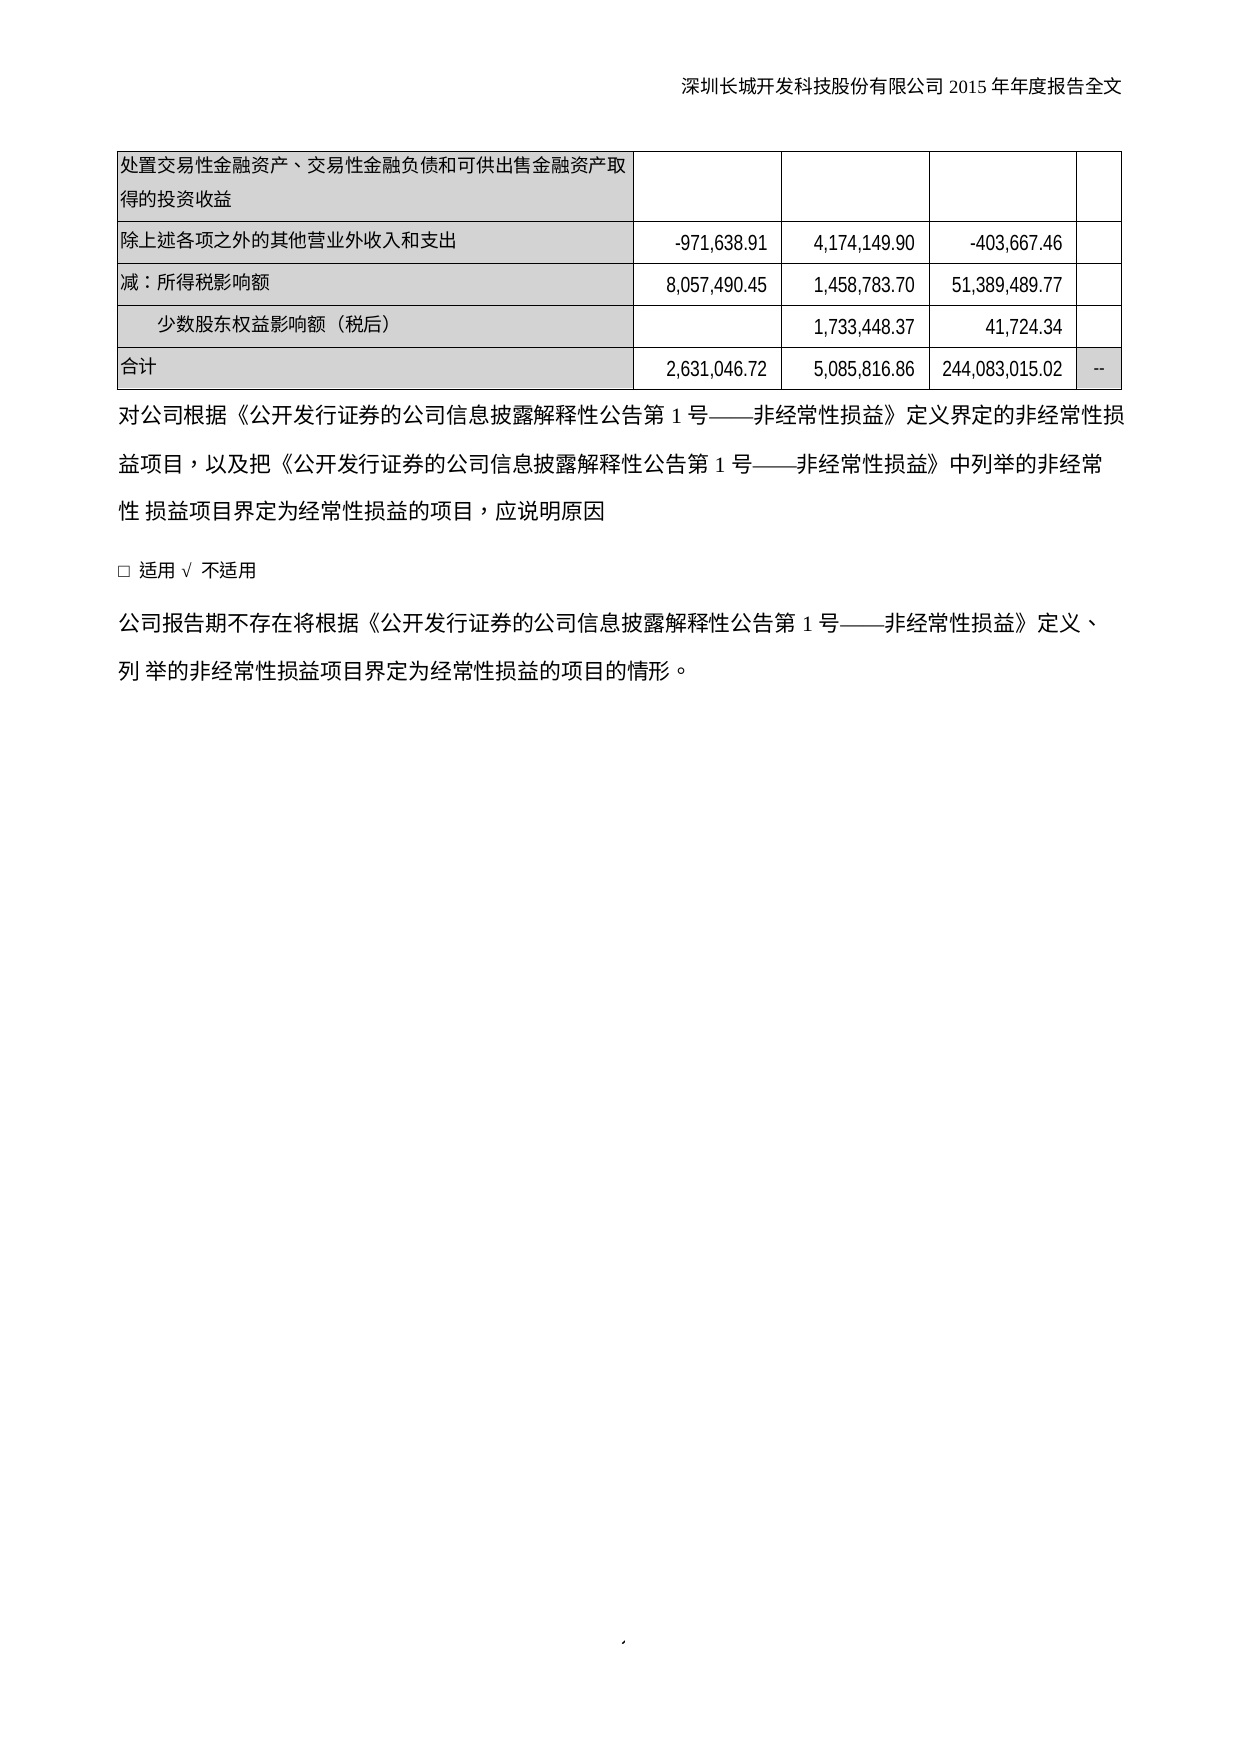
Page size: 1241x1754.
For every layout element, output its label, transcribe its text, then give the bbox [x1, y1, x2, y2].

text □ 适用 √ 不适用 [118, 557, 1123, 583]
table_cell 合计 [118, 348, 633, 388]
text 对公司根据《公开发行证券的公司信息披露解释性公告第 1 号——非经常性损益》定义界定的非经常性损 [118, 401, 1138, 430]
table_header [1077, 152, 1121, 221]
table_cell [634, 306, 781, 347]
table_cell 244,083,015.02 [930, 348, 1076, 388]
table_cell -- [1077, 348, 1121, 388]
table_header [634, 152, 781, 221]
table_cell 少数股东权益影响额（税后） [118, 306, 633, 347]
table_cell 4,174,149.90 [782, 222, 929, 263]
table_cell 2,631,046.72 [634, 348, 781, 388]
table_cell [1077, 264, 1121, 305]
text 益项目，以及把《公开发行证券的公司信息披露解释性公告第 1 号——非经常性损益》中列举的非经常性 损益项目界定为经常性损益的项目，应说明原因 [118, 449, 1124, 526]
table_cell 51,389,489.77 [930, 264, 1076, 305]
table_cell 1,458,783.70 [782, 264, 929, 305]
table_cell 除上述各项之外的其他营业外收入和支出 [118, 222, 633, 263]
table_header [930, 152, 1076, 221]
table_cell 41,724.34 [930, 306, 1076, 347]
text 公司报告期不存在将根据《公开发行证券的公司信息披露解释性公告第 1 号——非经常性损益》定义、列 举的非经常性损益项目界定为经常性损益的项目的情形。 [118, 608, 1124, 686]
table_cell 减：所得税影响额 [118, 264, 633, 305]
table_cell 5,085,816.86 [782, 348, 929, 388]
table_cell [1077, 222, 1121, 263]
table_cell -403,667.46 [930, 222, 1076, 263]
table_cell 1,733,448.37 [782, 306, 929, 347]
table_cell [1077, 306, 1121, 347]
table_header 处置交易性金融资产、交易性金融负债和可供出售金融资产取 得的投资收益 [118, 152, 633, 221]
table_cell -971,638.91 [634, 222, 781, 263]
table_cell 8,057,490.45 [634, 264, 781, 305]
table_header [782, 152, 929, 221]
